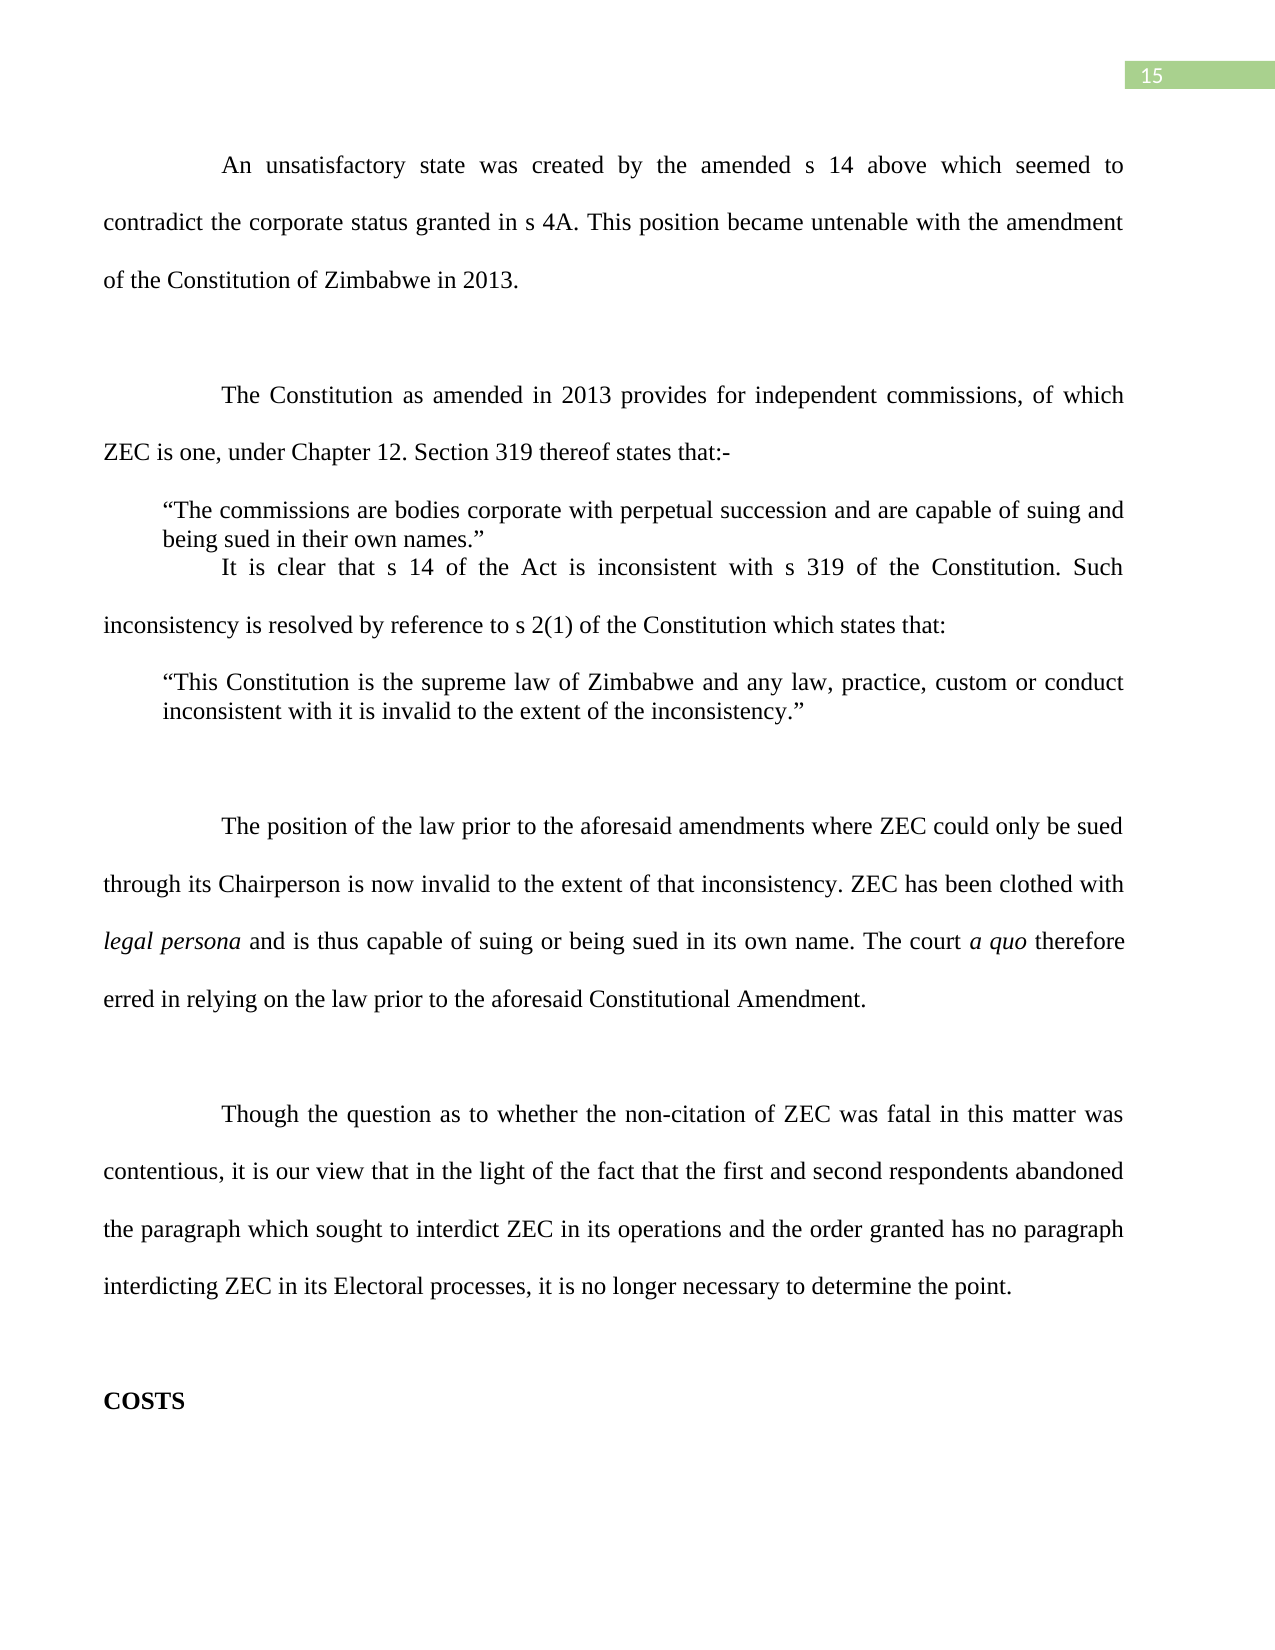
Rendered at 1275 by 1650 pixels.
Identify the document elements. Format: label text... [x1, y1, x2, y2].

text An unsatisfactory state was created by the amended s 14 above which seemed to contradict the corporate status granted in s 4A. This position became untenable with the amendment of the Constitution of Zimbabwe in 2013. [103, 150, 1125, 294]
text COSTS [103, 1386, 1125, 1415]
text “This Constitution is the supreme law of Zimbabwe and any law, practice, custom or conduct inconsistent with it is invalid to the extent of the inconsistency.” [162, 667, 1125, 725]
text The position of the law prior to the aforesaid amendments where ZEC could only be sued through its Chairperson is now invalid to the extent of that inconsistency. ZEC has been clothed with legal persona and is thus capable of suing or being sued in its own name. The court a quo therefore erred in relying on the law prior to the aforesaid Constitutional Amendment. [103, 811, 1125, 1012]
text It is clear that s 14 of the Act is inconsistent with s 319 of the Constitution. Such inconsistency is resolved by reference to s 2(1) of the Constitution which states that: [103, 552, 1125, 639]
text The Constitution as amended in 2013 provides for independent commissions, of which ZEC is one, under Chapter 12. Section 319 thereof states that:- [103, 380, 1125, 466]
text “The commissions are bodies corporate with perpetual succession and are capable of suing and being sued in their own names.” [162, 495, 1125, 552]
text Though the question as to whether the non-citation of ZEC was fatal in this matter was contentious, it is our view that in the light of the fact that the first and second respondents abandoned the paragraph which sought to interdict ZEC in its operations and the order granted has no paragraph interdicting ZEC in its Electoral processes, it is no longer necessary to determine the point. [103, 1099, 1125, 1300]
